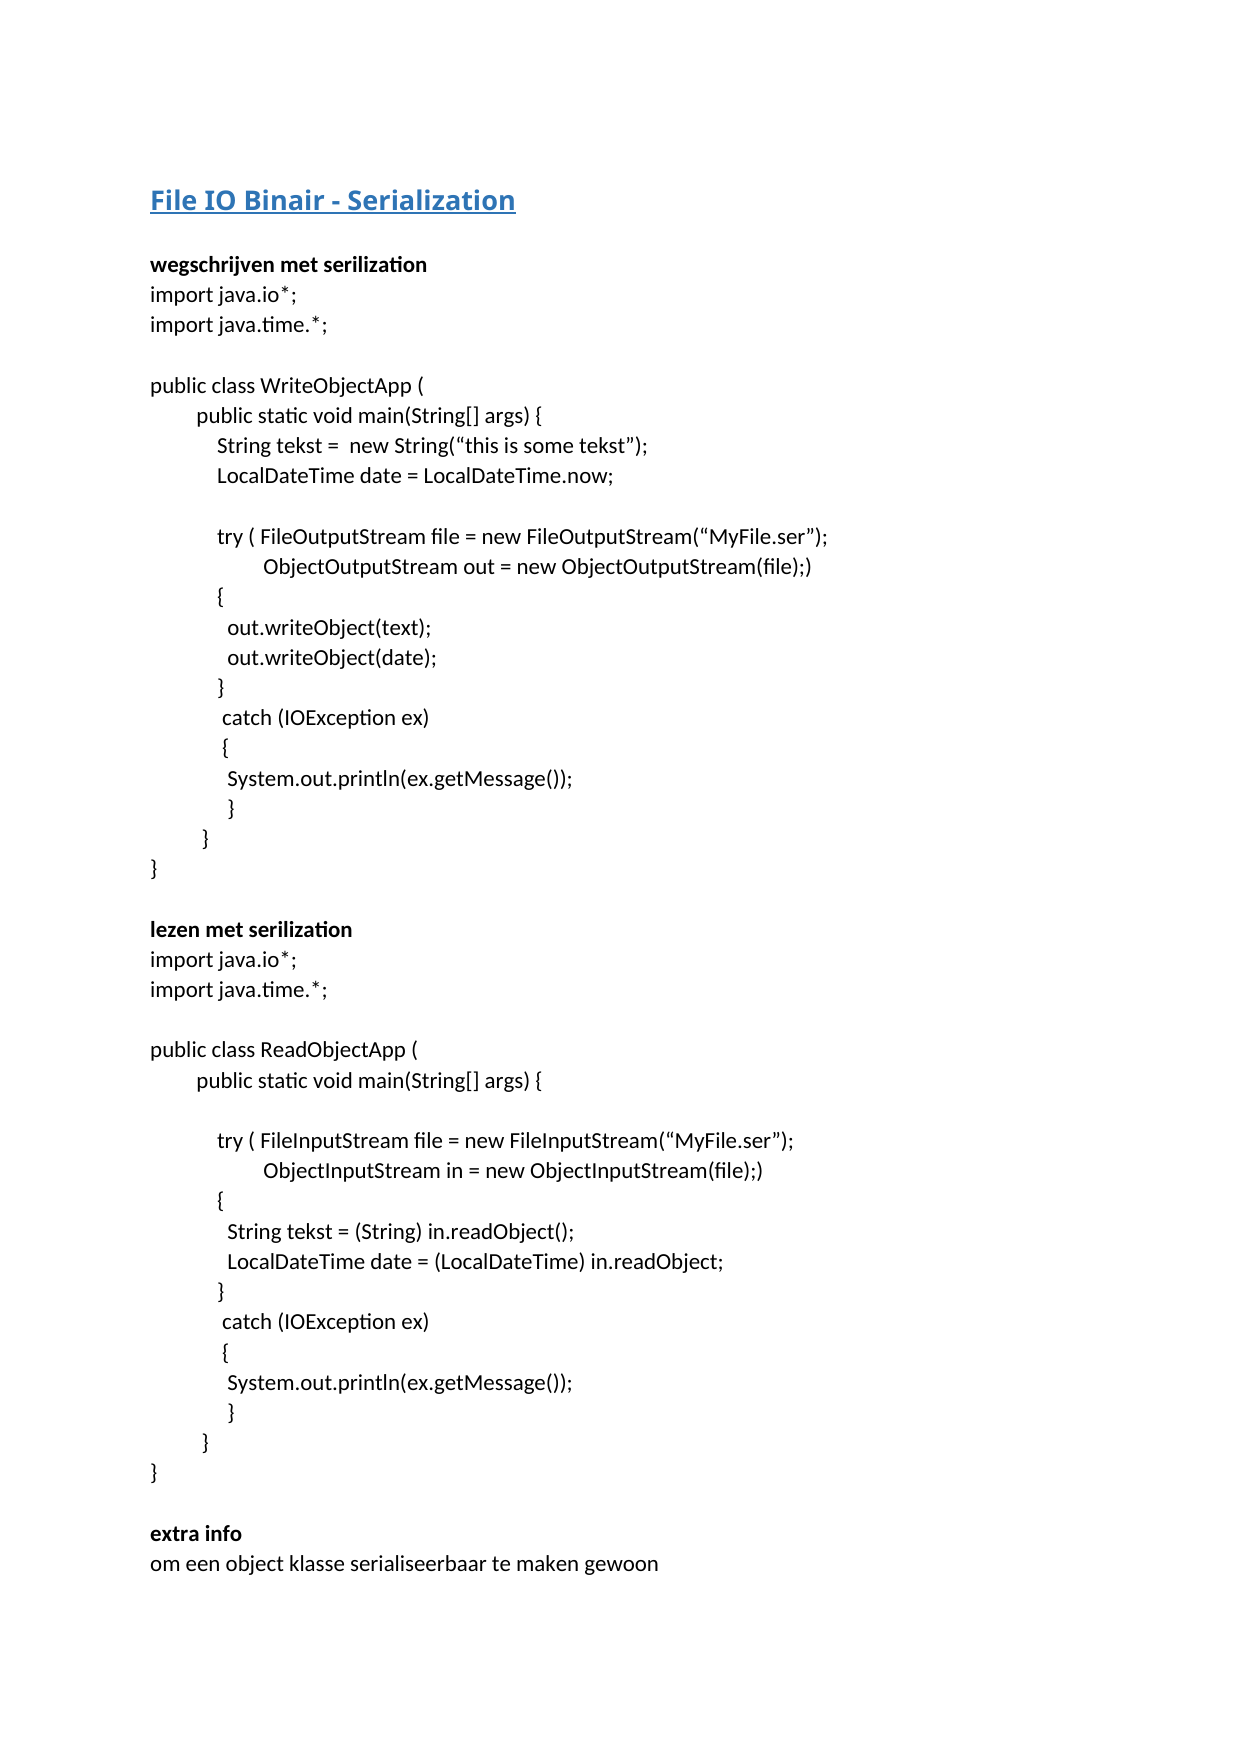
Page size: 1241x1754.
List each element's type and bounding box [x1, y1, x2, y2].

text [150, 150, 1090, 1577]
